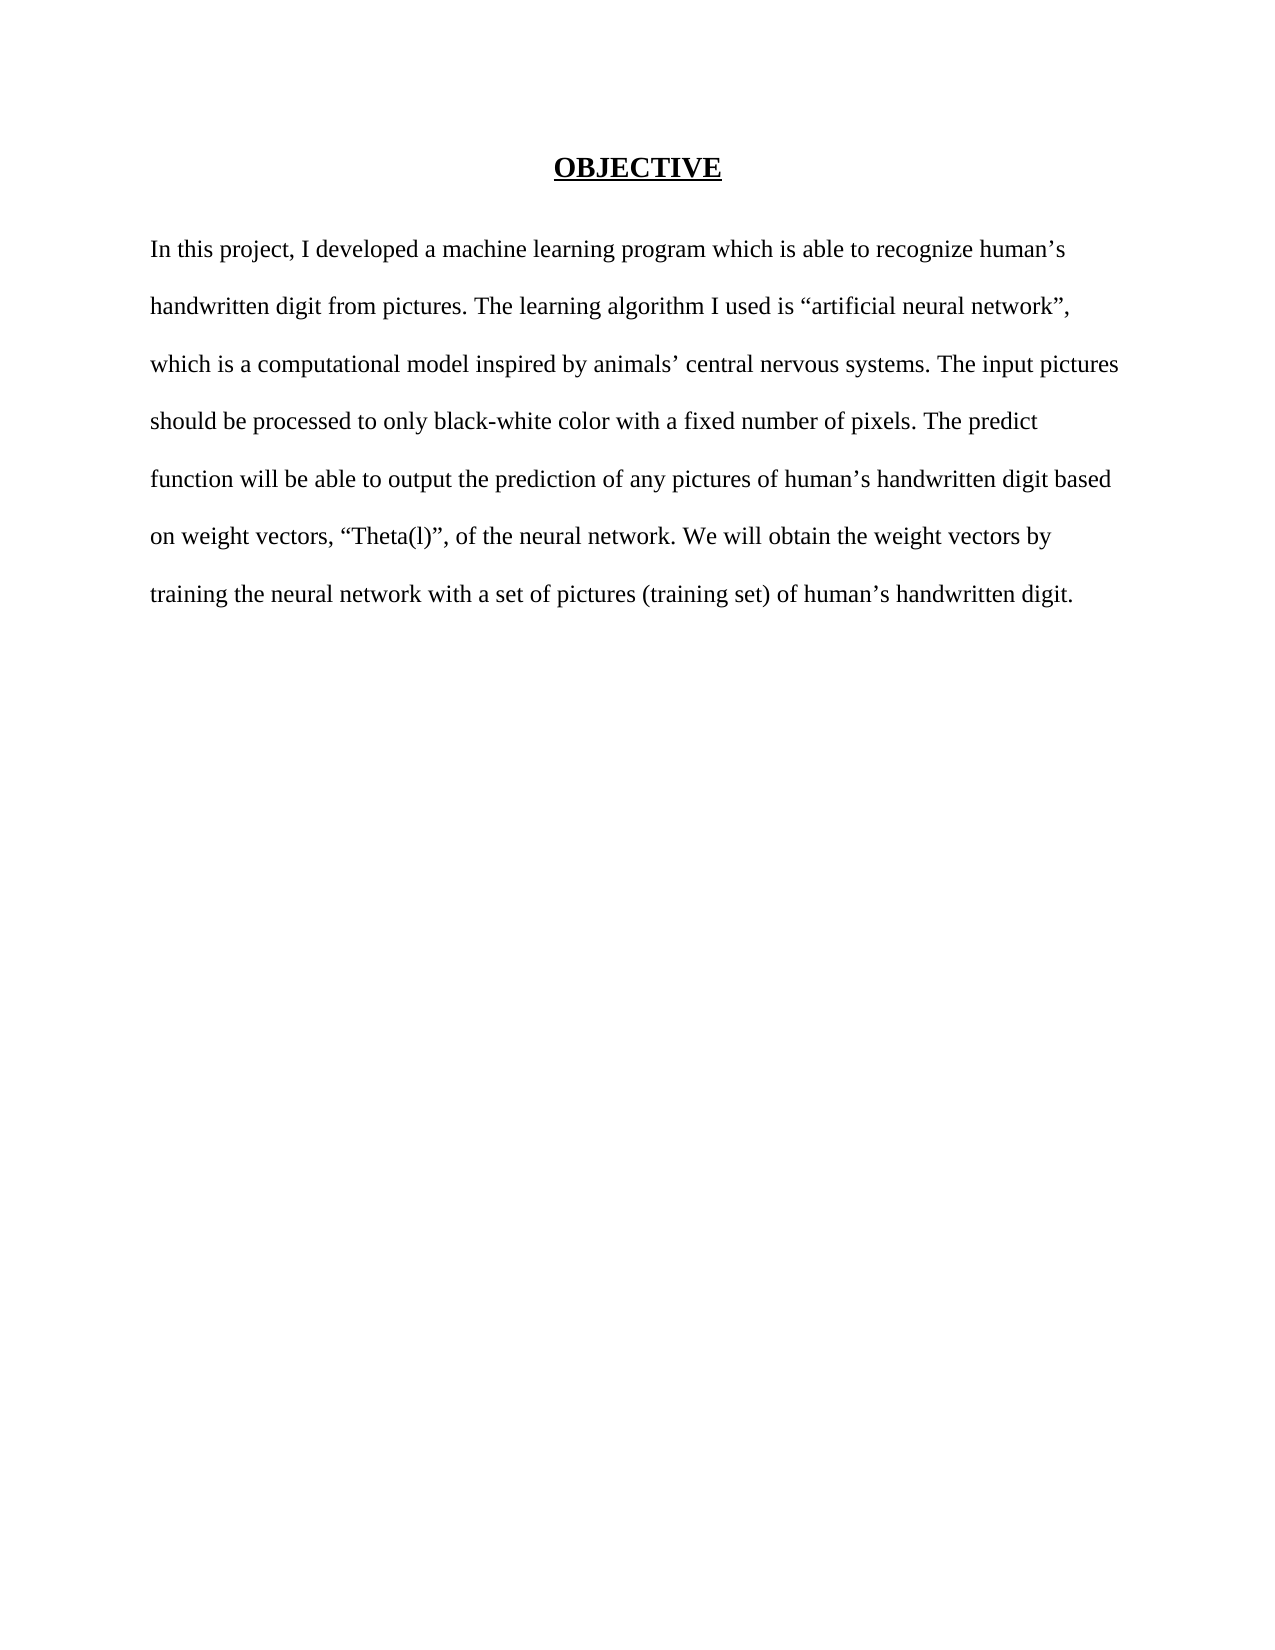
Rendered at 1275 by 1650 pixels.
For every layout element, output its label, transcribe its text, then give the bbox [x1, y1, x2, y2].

text OBJECTIVE [150, 150, 1125, 183]
text In this project, I developed a machine learning program which is able to recognize human’s handwritten digit from pictures. The learning algorithm I used is “artificial neural network”, which is a computational model inspired by animals’ central nervous systems. The input pictures should be processed to only black-white color with a fixed number of pixels. The predict function will be able to output the prediction of any pictures of human’s handwritten digit based on weight vectors, “Theta(l)”, of the neural network. We will obtain the weight vectors by training the neural network with a set of pictures (training set) of human’s handwritten digit. [150, 234, 1125, 607]
